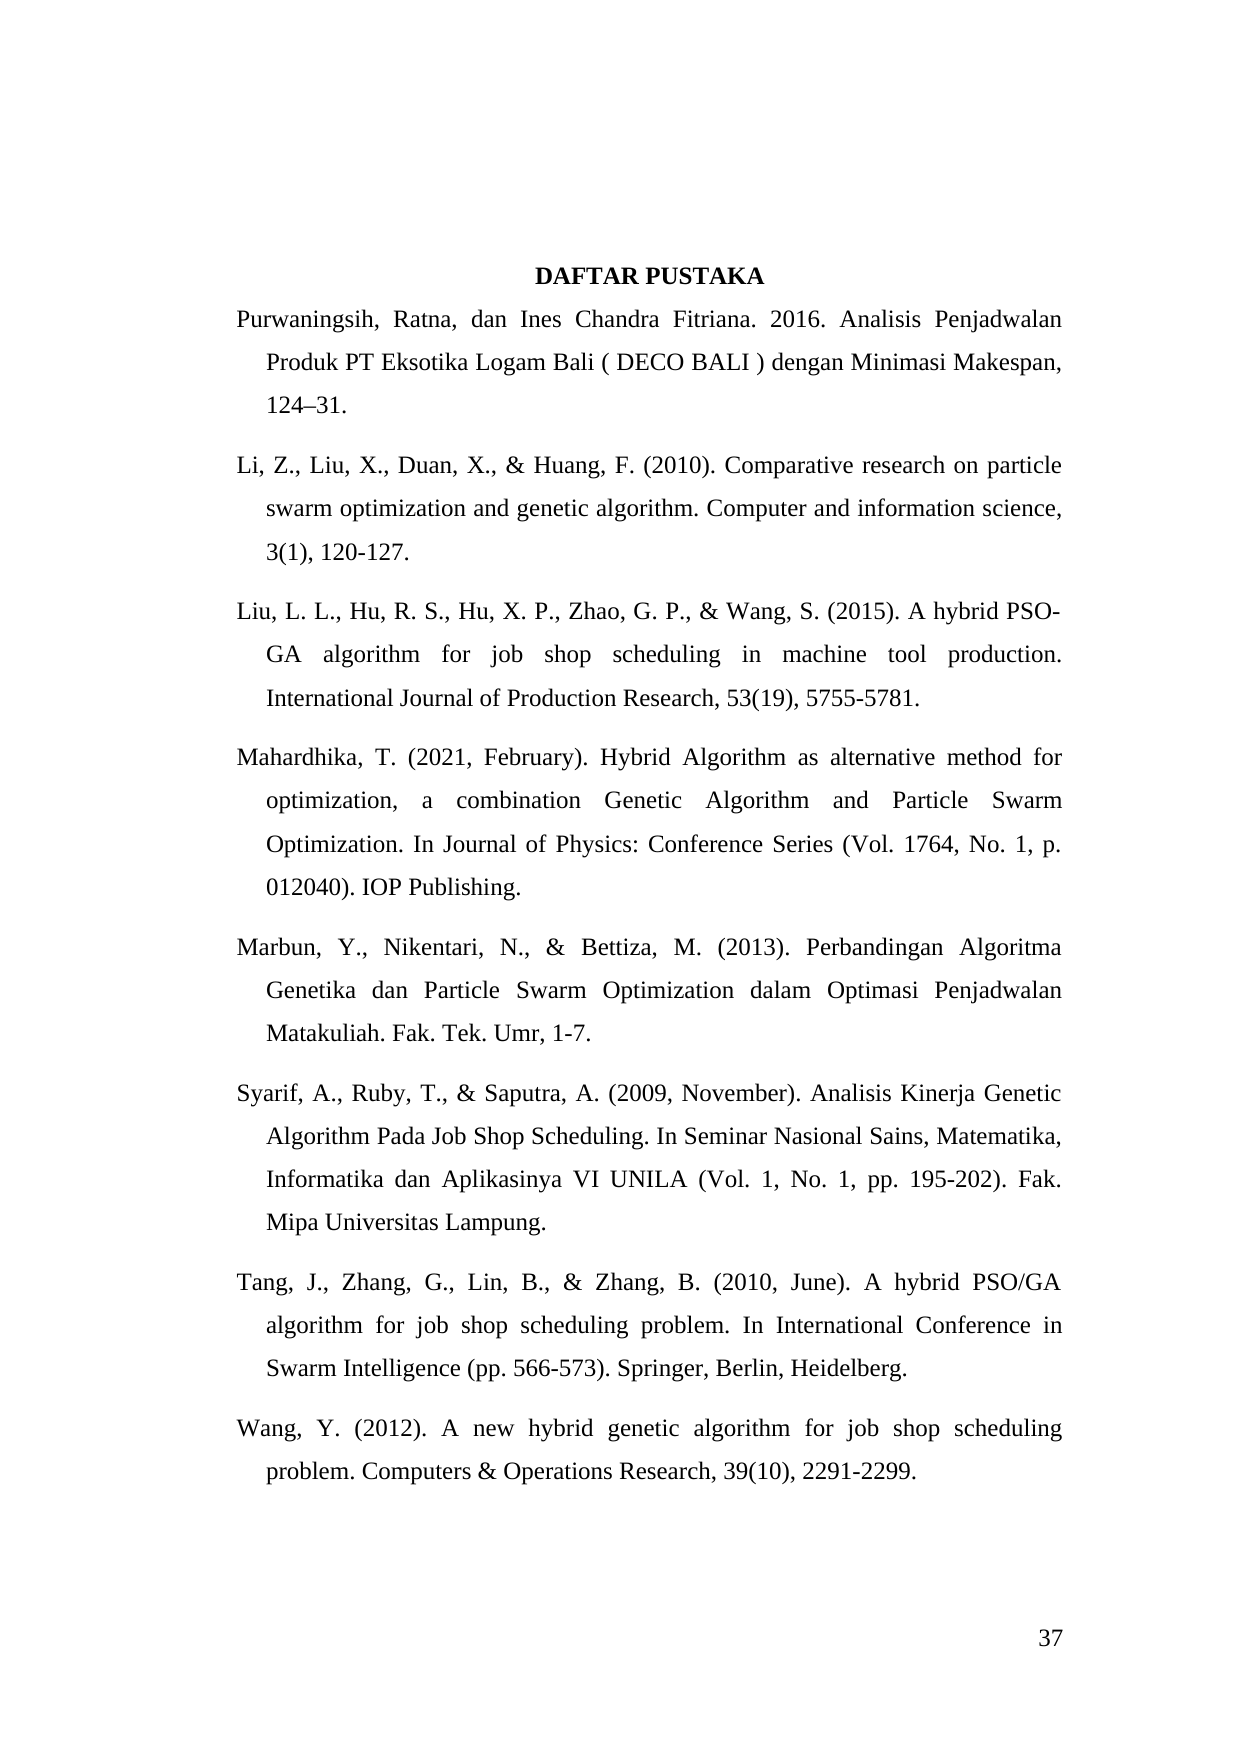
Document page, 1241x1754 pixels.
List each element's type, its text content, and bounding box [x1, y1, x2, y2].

text Wang, Y. (2012). A new hybrid genetic algorithm for job shop scheduling problem. Computers & Operations Research, 39(10), 2291-2299. [236, 1413, 1063, 1485]
text Purwaningsih, Ratna, dan Ines Chandra Fitriana. 2016. Analisis Penjadwalan Produk PT Eksotika Logam Bali ( DECO BALI ) dengan Minimasi Makespan, 124–31. [236, 304, 1063, 419]
text Li, Z., Liu, X., Duan, X., & Huang, F. (2010). Comparative research on particle swarm optimization and genetic algorithm. Computer and information science, 3(1), 120-127. [236, 450, 1063, 565]
text Liu, L. L., Hu, R. S., Hu, X. P., Zhao, G. P., & Wang, S. (2015). A hybrid PSO-GA algorithm for job shop scheduling in machine tool production. International Journal of Production Research, 53(19), 5755-5781. [236, 596, 1063, 711]
text Syarif, A., Ruby, T., & Saputra, A. (2009, November). Analisis Kinerja Genetic Algorithm Pada Job Shop Scheduling. In Seminar Nasional Sains, Matematika, Informatika dan Aplikasinya VI UNILA (Vol. 1, No. 1, pp. 195-202). Fak. Mipa Universitas Lampung. [236, 1078, 1063, 1236]
subtitle Daftar Pustaka [236, 261, 1063, 290]
text Mahardhika, T. (2021, February). Hybrid Algorithm as alternative method for optimization, a combination Genetic Algorithm and Particle Swarm Optimization. In Journal of Physics: Conference Series (Vol. 1764, No. 1, p. 012040). IOP Publishing. [236, 742, 1063, 901]
text Tang, J., Zhang, G., Lin, B., & Zhang, B. (2010, June). A hybrid PSO/GA algorithm for job shop scheduling problem. In International Conference in Swarm Intelligence (pp. 566-573). Springer, Berlin, Heidelberg. [236, 1267, 1063, 1382]
text Marbun, Y., Nikentari, N., & Bettiza, M. (2013). Perbandingan Algoritma Genetika dan Particle Swarm Optimization dalam Optimasi Penjadwalan Matakuliah. Fak. Tek. Umr, 1-7. [236, 932, 1063, 1047]
